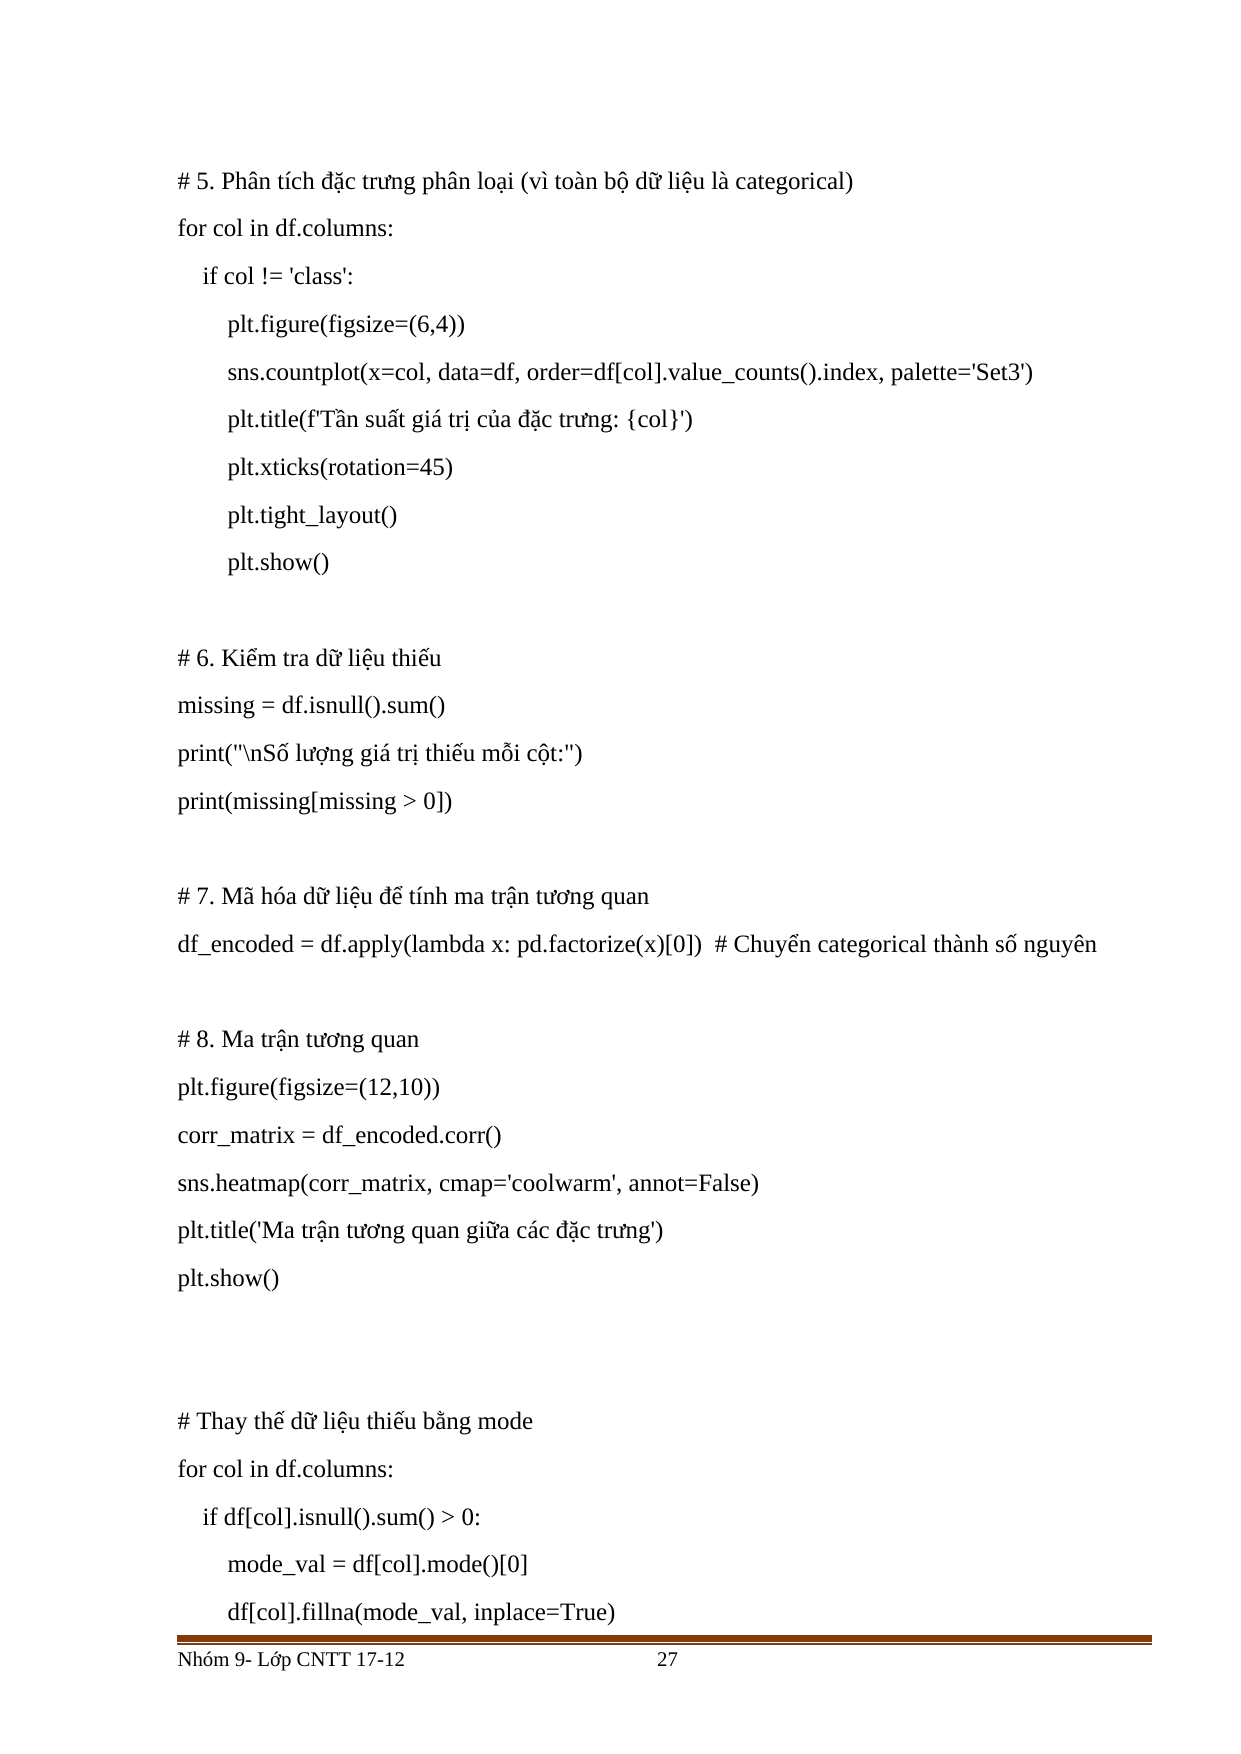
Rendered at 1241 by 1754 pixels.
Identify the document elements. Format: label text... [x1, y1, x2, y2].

text # 8. Ma trận tương quan [177, 1024, 1152, 1053]
text if col != 'class': [177, 261, 1152, 290]
text plt.show() [177, 1263, 1152, 1292]
text mode_val = df[col].mode()[0] [177, 1549, 1152, 1578]
text plt.figure(figsize=(12,10)) [177, 1072, 1152, 1101]
text sns.countplot(x=col, data=df, order=df[col].value_counts().index, palette='Set3') [177, 357, 1152, 385]
text for col in df.columns: [177, 1454, 1152, 1483]
text # 5. Phân tích đặc trưng phân loại (vì toàn bộ dữ liệu là categorical) [177, 166, 1152, 194]
text sns.heatmap(corr_matrix, cmap='coolwarm', annot=False) [177, 1168, 1152, 1196]
text corr_matrix = df_encoded.corr() [177, 1120, 1152, 1149]
text plt.title(f'Tần suất giá trị của đặc trưng: {col}') [177, 404, 1152, 433]
text plt.title('Ma trận tương quan giữa các đặc trưng') [177, 1215, 1152, 1244]
text plt.tight_layout() [177, 500, 1152, 528]
text df_encoded = df.apply(lambda x: pd.factorize(x)[0]) # Chuyển categorical thành số nguyên [177, 929, 1152, 958]
text if df[col].isnull().sum() > 0: [177, 1502, 1152, 1530]
text # Thay thế dữ liệu thiếu bằng mode [177, 1406, 1152, 1435]
text plt.figure(figsize=(6,4)) [177, 309, 1152, 338]
text for col in df.columns: [177, 213, 1152, 242]
text print(missing[missing > 0]) [177, 786, 1152, 815]
text plt.xticks(rotation=45) [177, 452, 1152, 481]
text df[col].fillna(mode_val, inplace=True) [177, 1597, 1152, 1626]
text # 6. Kiểm tra dữ liệu thiếu [177, 643, 1152, 672]
text print("\nSố lượng giá trị thiếu mỗi cột:") [177, 738, 1152, 767]
text missing = df.isnull().sum() [177, 691, 1152, 719]
text # 7. Mã hóa dữ liệu để tính ma trận tương quan [177, 881, 1152, 910]
text plt.show() [177, 547, 1152, 576]
